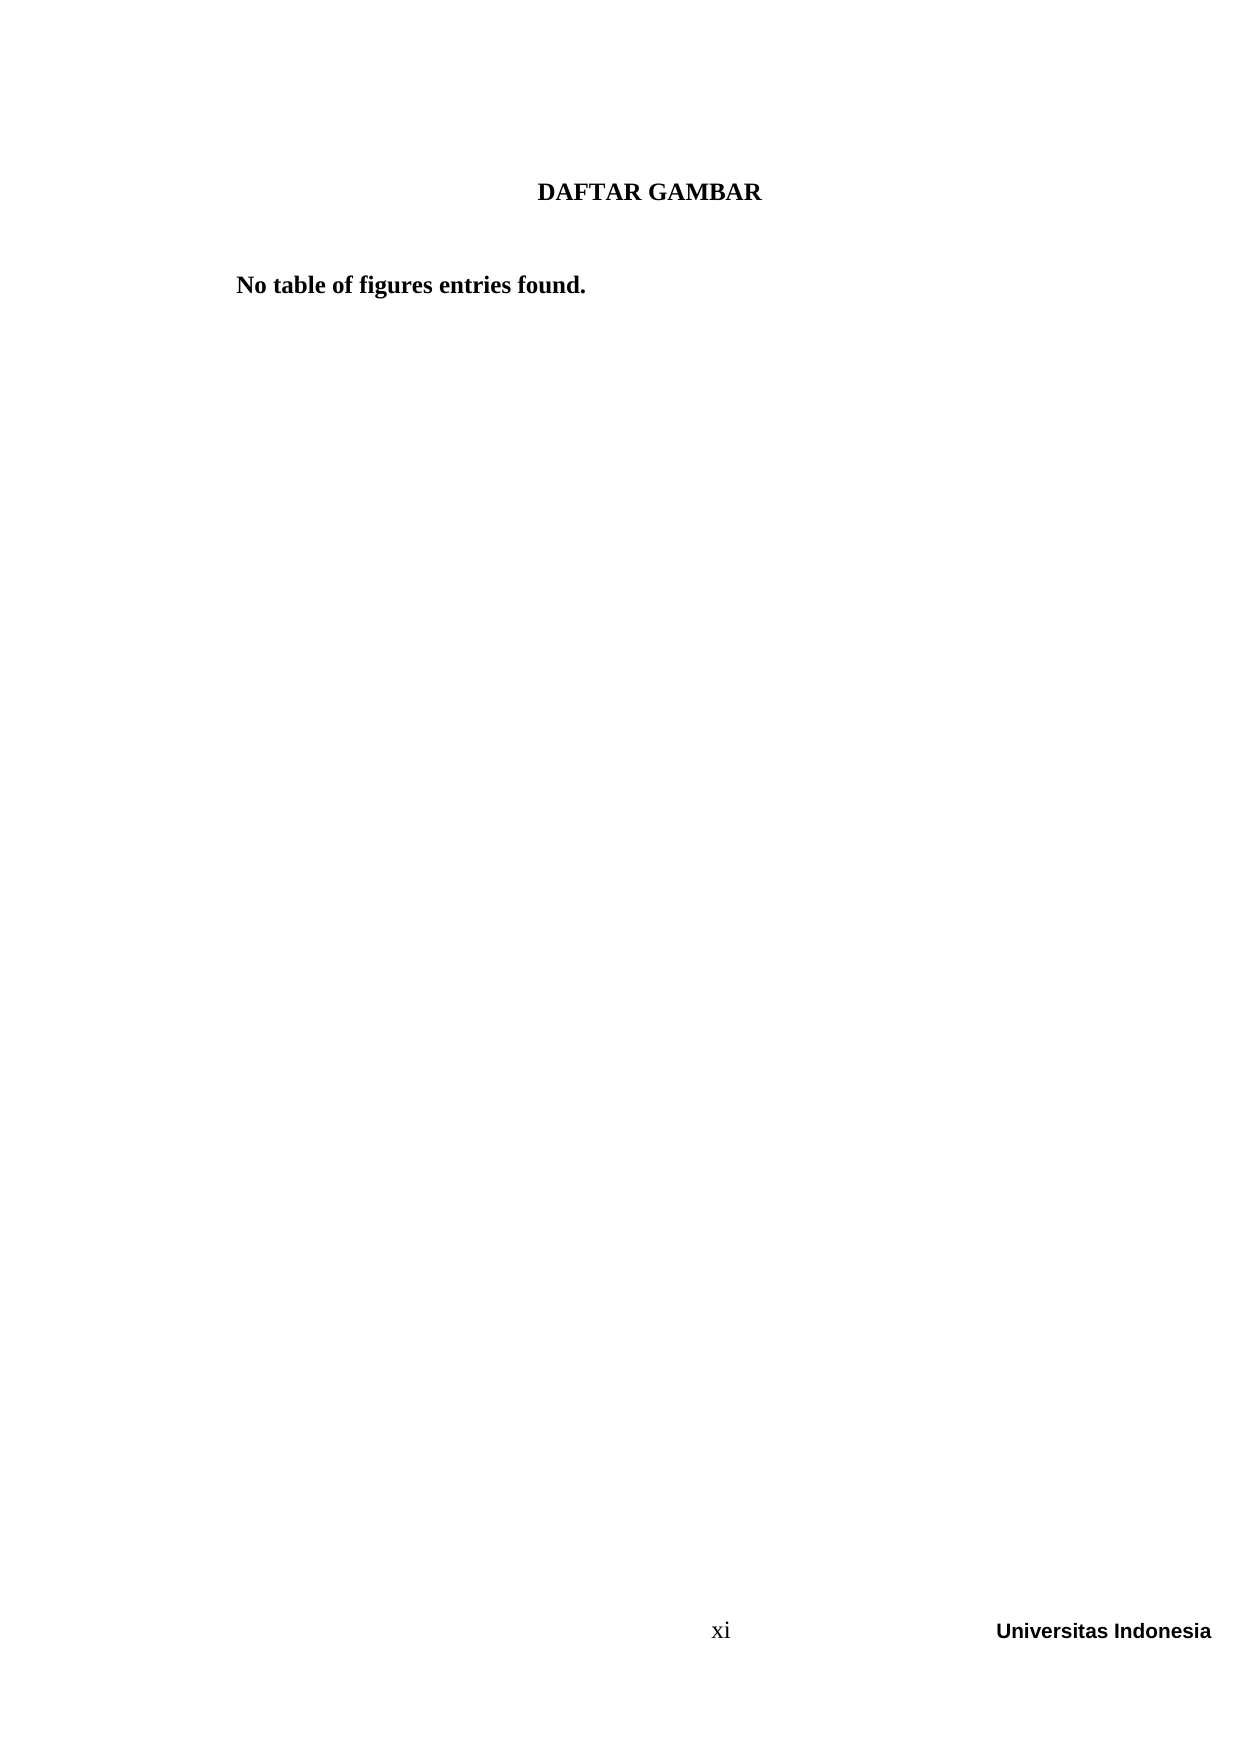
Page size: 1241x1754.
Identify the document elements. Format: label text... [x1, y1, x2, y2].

subtitle DAFTAR GAMBAR [236, 177, 1063, 206]
